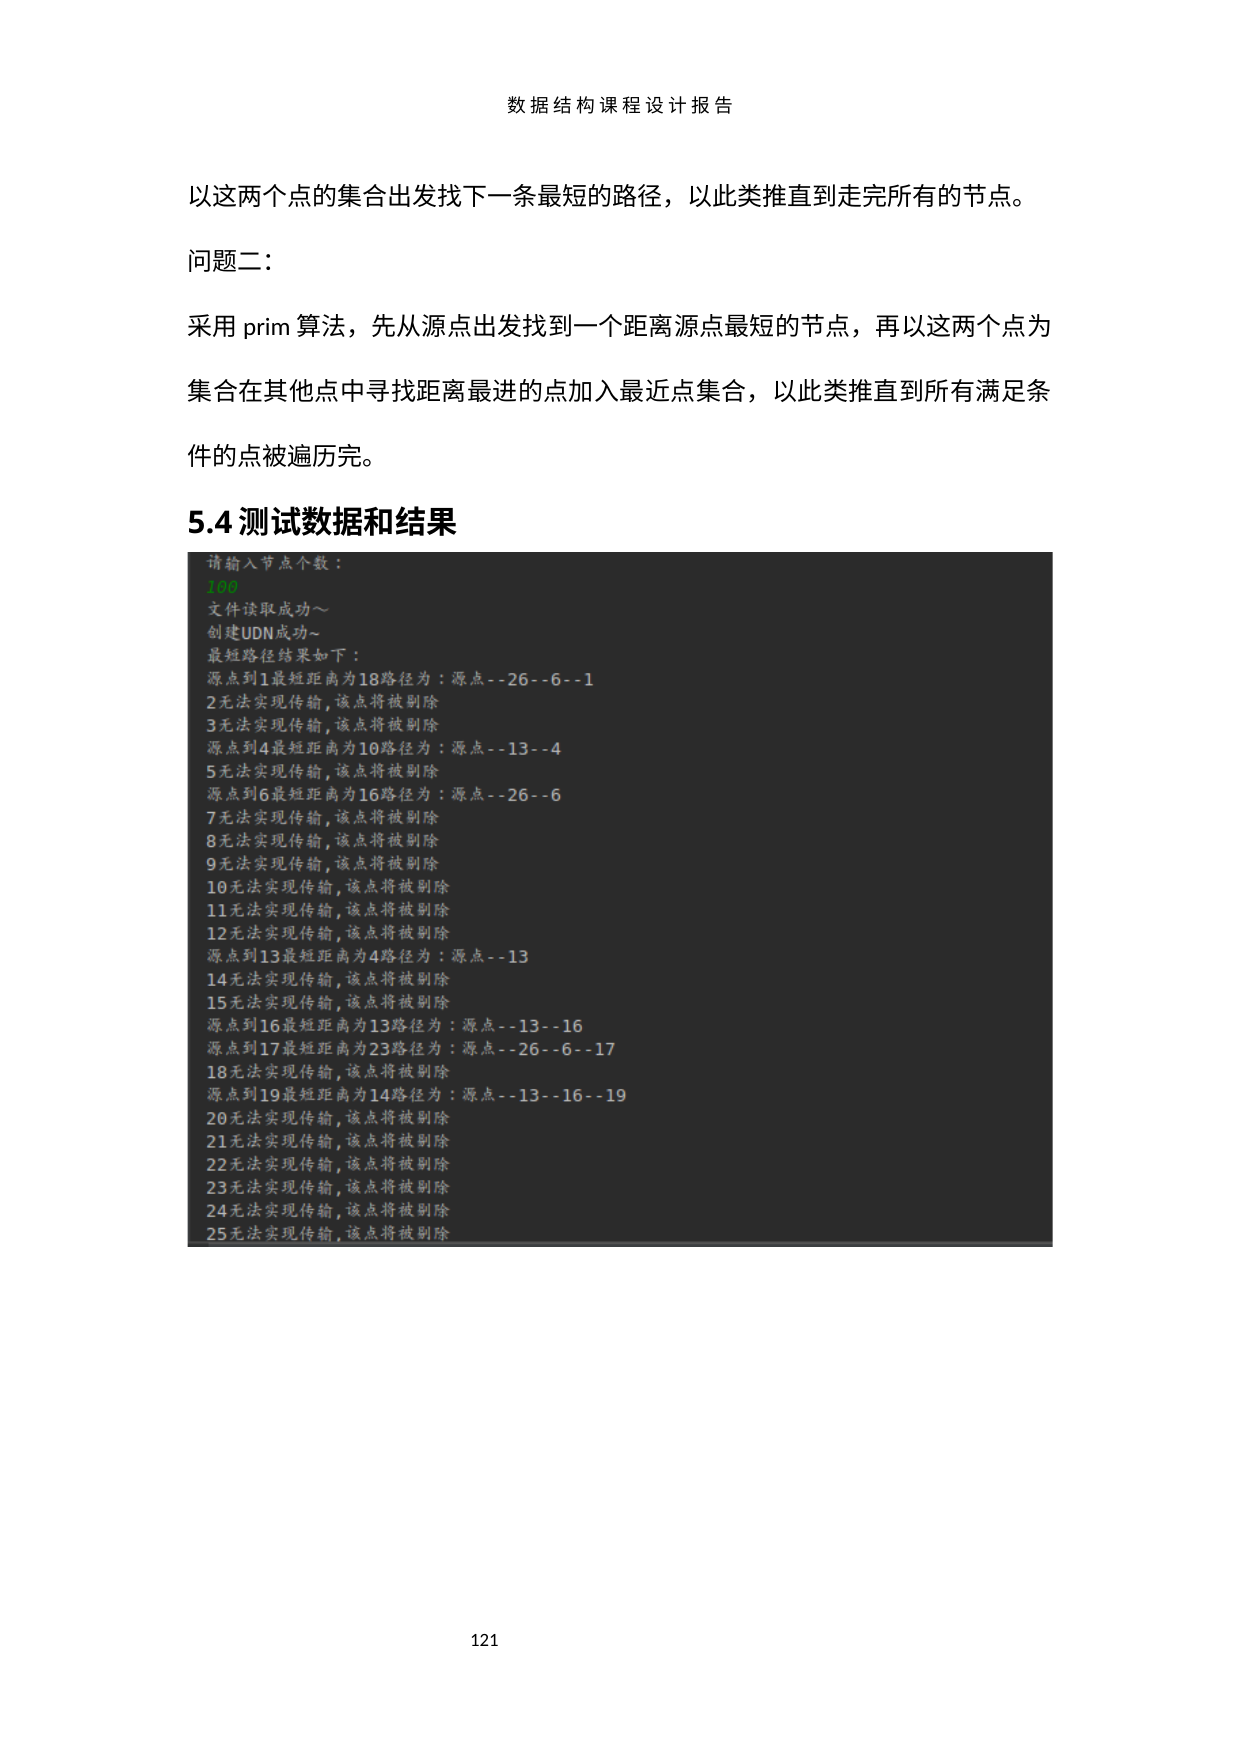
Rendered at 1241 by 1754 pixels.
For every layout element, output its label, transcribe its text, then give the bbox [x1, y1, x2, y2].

picture [187, 552, 1053, 1247]
list 问题二： [187, 227, 1053, 292]
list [187, 162, 1053, 227]
list 采用prim算法，先从源点出发找到一个距离源点最短的节点，再以这两个点为集合在其他点中寻找距离最进的点加入最近点集合，以此类推直到所有满足条件的点被遍历完。 [187, 292, 1053, 487]
list 5.4测试数据和结果 [187, 487, 1053, 552]
